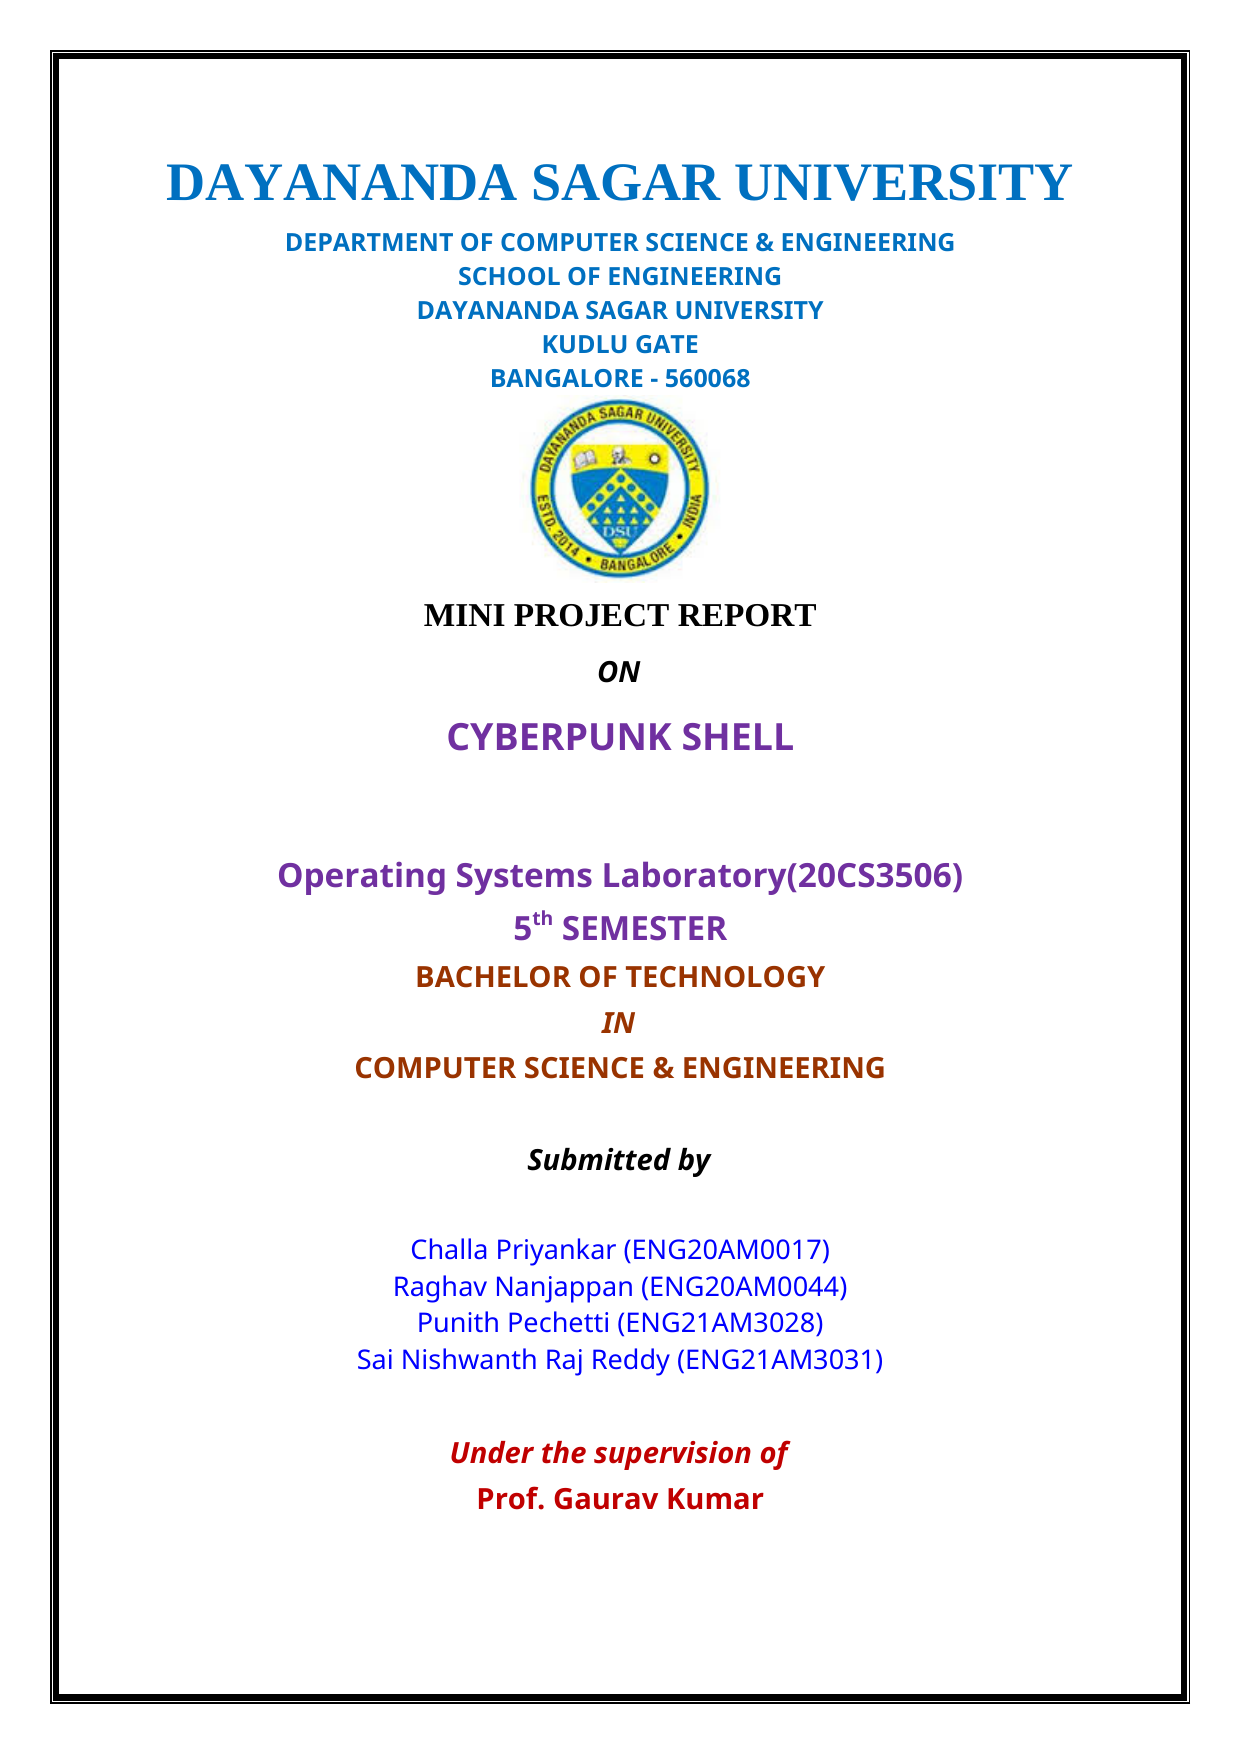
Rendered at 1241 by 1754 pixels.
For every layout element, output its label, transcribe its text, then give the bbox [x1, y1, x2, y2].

text Operating Systems Laboratory(20CS3506) [150, 852, 1090, 897]
text MINI PROJECT REPORT [150, 595, 1090, 633]
text 5th SEMESTER [150, 904, 1090, 950]
text SCHOOL OF ENGINEERING [150, 259, 1090, 293]
text BANGALORE - 560068 [150, 361, 1090, 395]
text KUDLU GATE [150, 327, 1090, 361]
text Punith Pechetti (ENG21AM3028) [150, 1304, 1090, 1341]
text IN [150, 1002, 1090, 1042]
text DAYANANDA SAGAR UNIVERSITY [150, 293, 1090, 327]
text Challa Priyankar (ENG20AM0017) [150, 1230, 1090, 1267]
text COMPUTER SCIENCE & ENGINEERING [150, 1048, 1090, 1087]
text CYBERPUNK SHELL [150, 710, 1090, 761]
text ON [150, 652, 1090, 691]
text Raghav Nanjappan (ENG20AM0044) [150, 1267, 1090, 1304]
text Under the supervision of [150, 1433, 1090, 1472]
text DAYANANDA SAGAR UNIVERSITY [150, 150, 1090, 212]
text Prof. Gaurav Kumar [150, 1478, 1090, 1518]
text Sai Nishwanth Raj Reddy (ENG21AM3031) [150, 1341, 1090, 1378]
text DEPARTMENT OF COMPUTER SCIENCE & ENGINEERING [150, 225, 1090, 259]
text Submitted by [150, 1139, 1090, 1179]
text BACHELOR OF TECHNOLOGY [150, 956, 1090, 996]
picture [482, 395, 758, 583]
